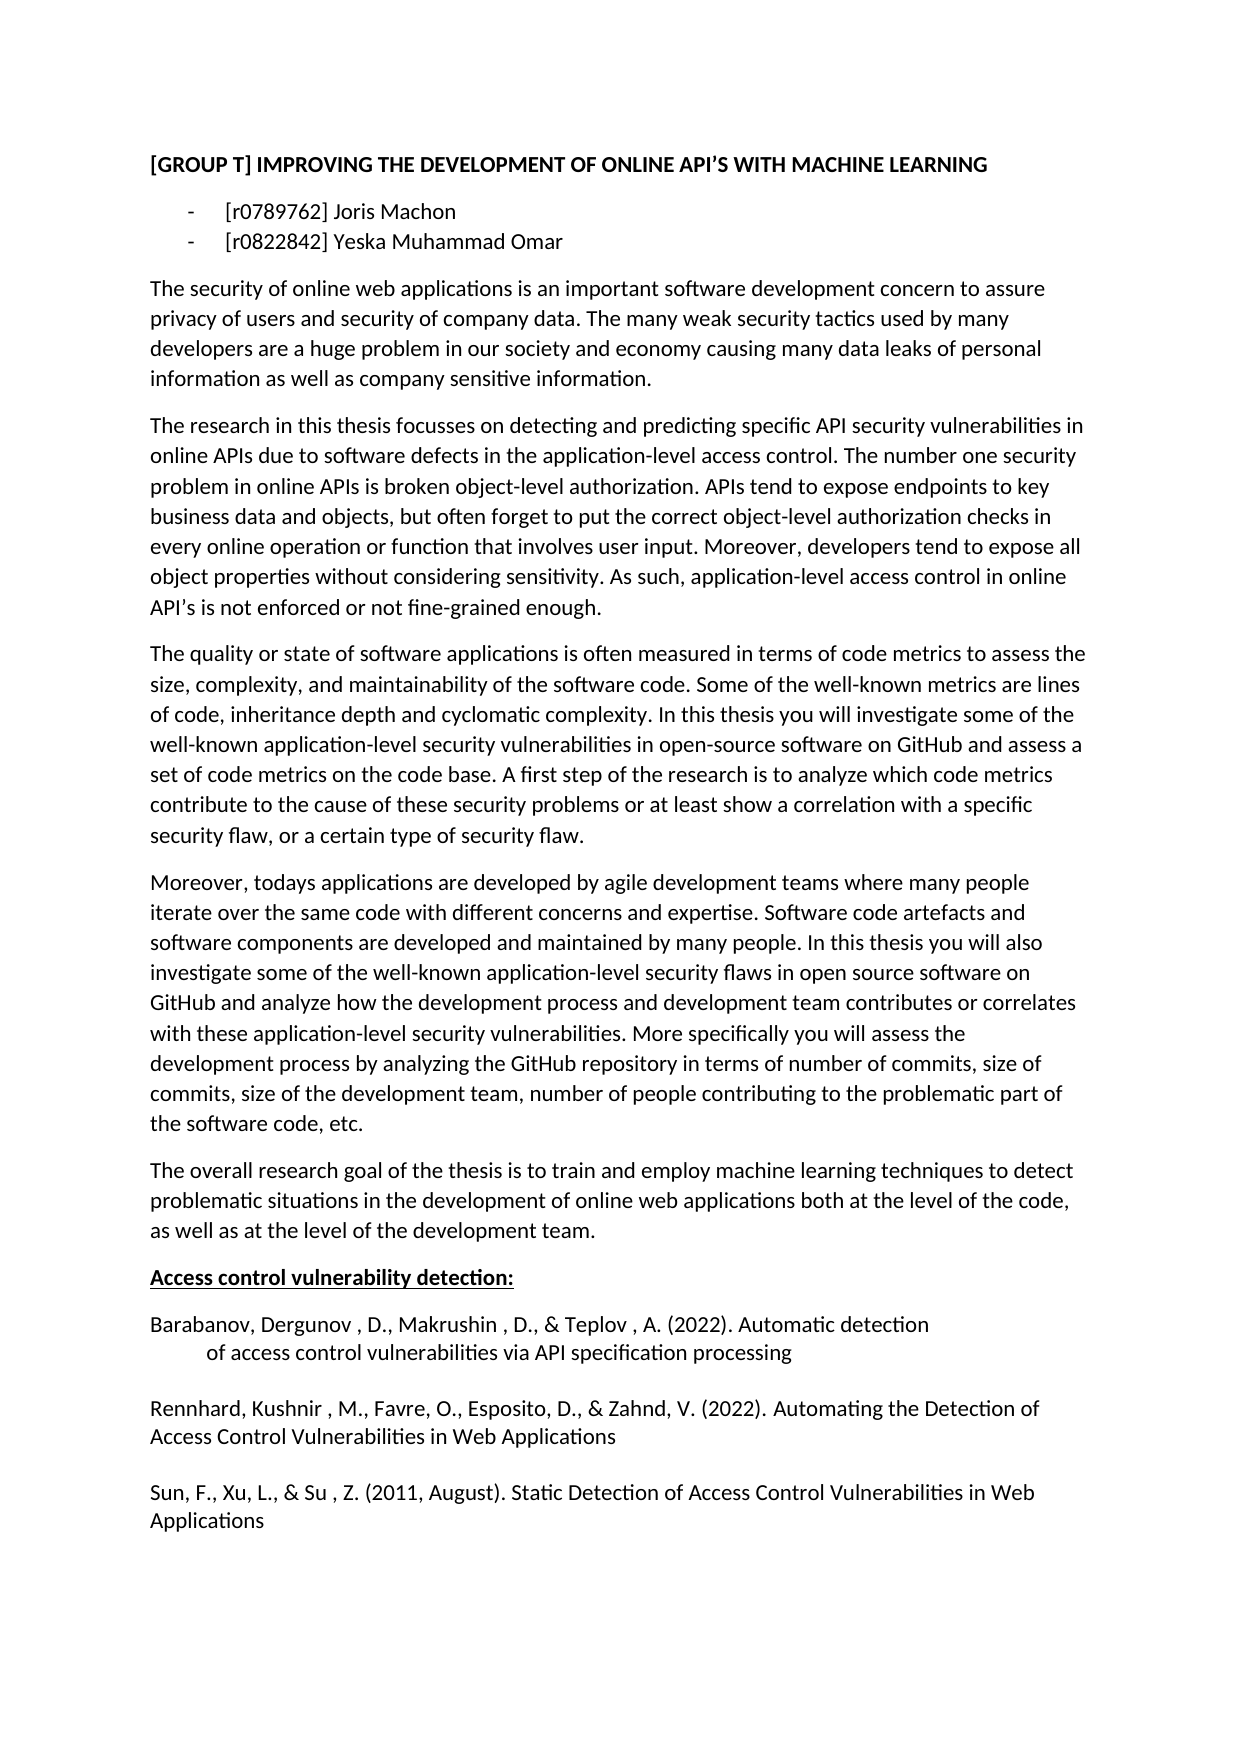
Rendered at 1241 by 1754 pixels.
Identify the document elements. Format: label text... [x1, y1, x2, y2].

text of access control vulnerabilities via API specification processing [206, 1338, 1090, 1366]
text Rennhard, Kushnir , M., Favre, O., Esposito, D., & Zahnd, V. (2022). Automating the Detection of Access Control Vulnerabilities in Web Applications [150, 1394, 1090, 1451]
list [r0789762] Joris Machon [187, 197, 1090, 225]
list [r0822842] Yeska Muhammad Omar [187, 227, 1090, 255]
text The overall research goal of the thesis is to train and employ machine learning techniques to detect problematic situations in the development of online web applications both at the level of the code, as well as at the level of the development team. [150, 1156, 1090, 1245]
text [GROUP T] IMPROVING THE DEVELOPMENT OF ONLINE API’S WITH MACHINE LEARNING [150, 150, 1090, 178]
text Access control vulnerability detection: [150, 1263, 1090, 1292]
text The research in this thesis focusses on detecting and predicting specific API security vulnerabilities in online APIs due to software defects in the application-level access control. The number one security problem in online APIs is broken object-level authorization. APIs tend to expose endpoints to key business data and objects, but often forget to put the correct object-level authorization checks in every online operation or function that involves user input. Moreover, developers tend to expose all object properties without considering sensitivity. As such, application-level access control in online API’s is not enforced or not fine-grained enough. [150, 411, 1090, 621]
text Sun, F., Xu, L., & Su , Z. (2011, August). Static Detection of Access Control Vulnerabilities in Web Applications [150, 1478, 1090, 1534]
text Barabanov, Dergunov , D., Makrushin , D., & Teplov , A. (2022). Automatic detection [150, 1310, 1090, 1338]
text Moreover, todays applications are developed by agile development teams where many people iterate over the same code with different concerns and expertise. Software code artefacts and software components are developed and maintained by many people. In this thesis you will also investigate some of the well-known application-level security flaws in open source software on GitHub and analyze how the development process and development team contributes or correlates with these application-level security vulnerabilities. More specifically you will assess the development process by analyzing the GitHub repository in terms of number of commits, size of commits, size of the development team, number of people contributing to the problematic part of the software code, etc. [150, 868, 1090, 1137]
text The quality or state of software applications is often measured in terms of code metrics to assess the size, complexity, and maintainability of the software code. Some of the well-known metrics are lines of code, inheritance depth and cyclomatic complexity. In this thesis you will investigate some of the well-known application-level security vulnerabilities in open-source software on GitHub and assess a set of code metrics on the code base. A first step of the research is to analyze which code metrics contribute to the cause of these security problems or at least show a correlation with a specific security flaw, or a certain type of security flaw. [150, 639, 1090, 849]
text The security of online web applications is an important software development concern to assure privacy of users and security of company data. The many weak security tactics used by many developers are a huge problem in our society and economy causing many data leaks of personal information as well as company sensitive information. [150, 274, 1090, 393]
